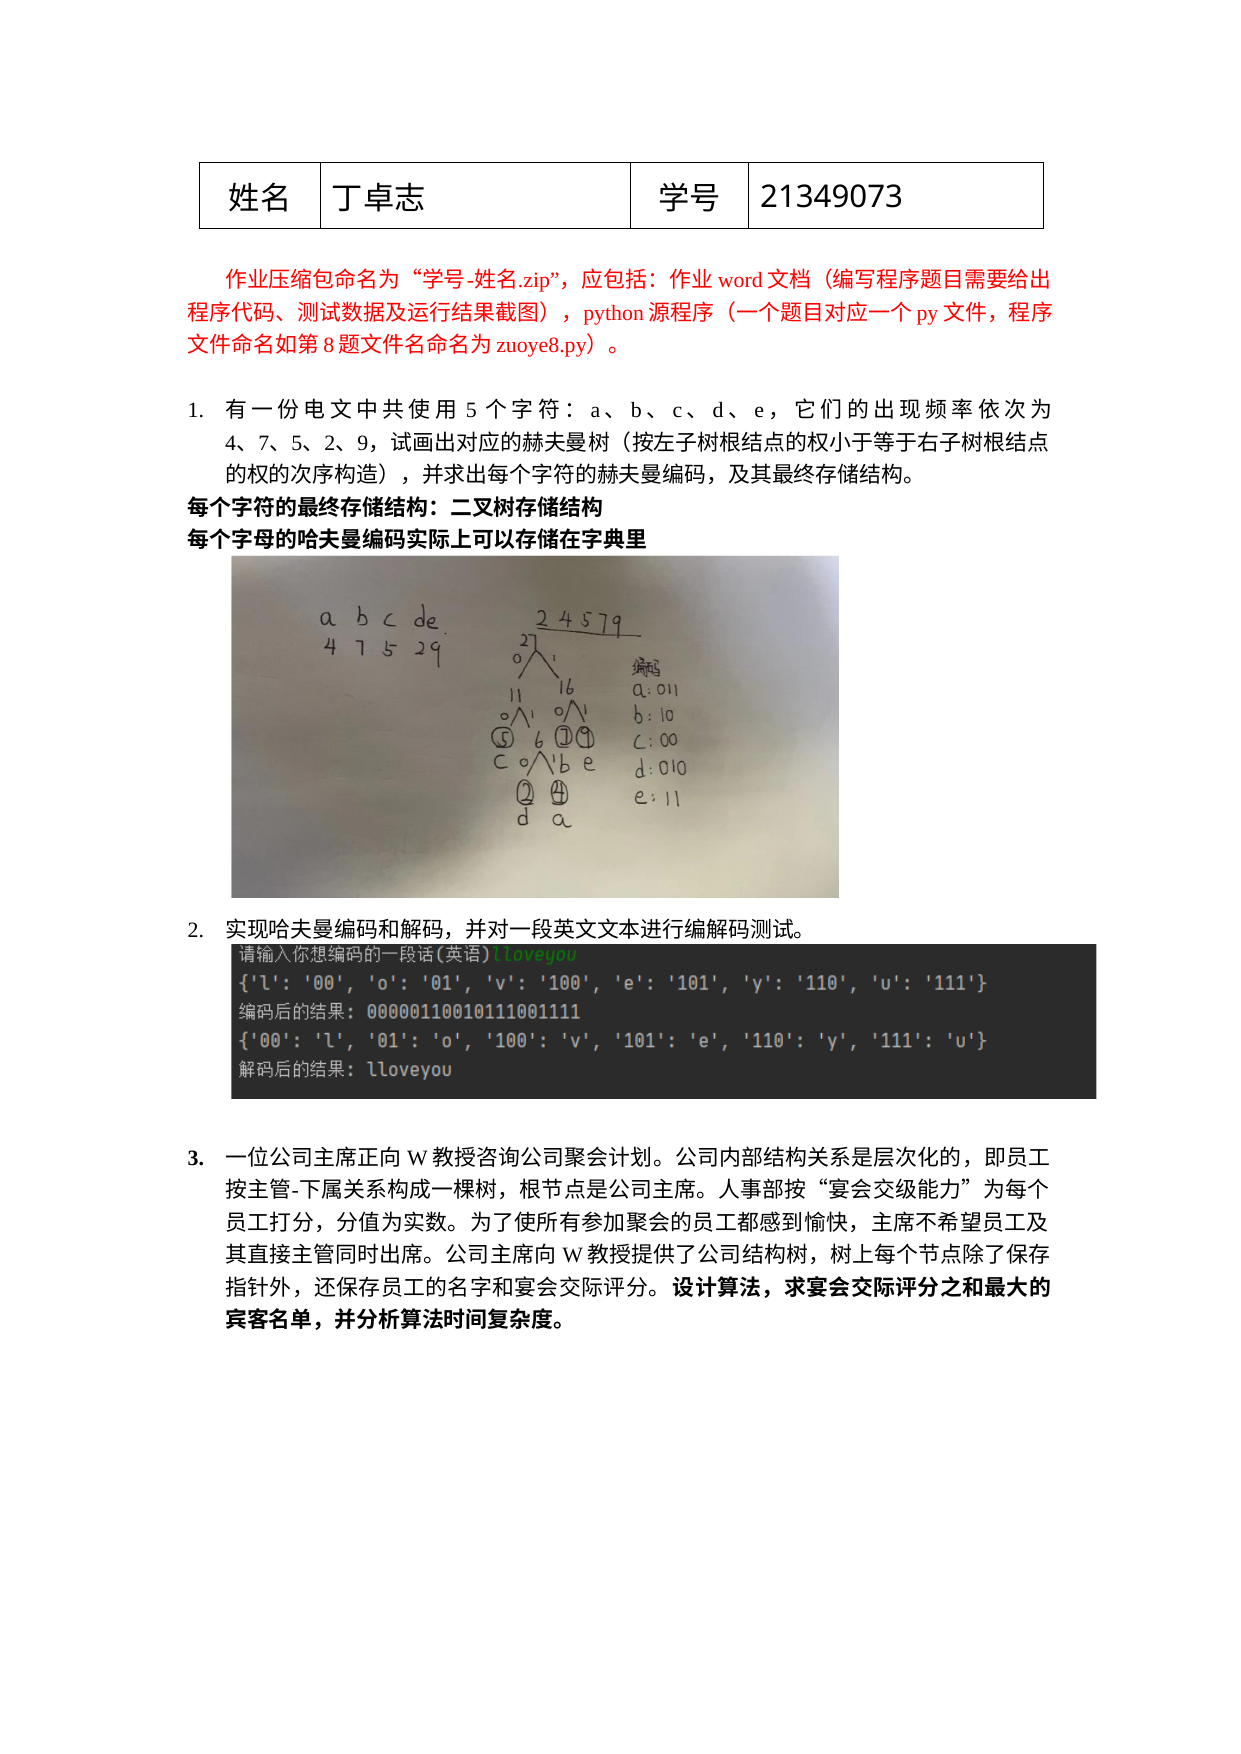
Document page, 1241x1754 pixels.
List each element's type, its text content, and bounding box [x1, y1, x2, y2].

list 实现哈夫曼编码和解码，并对一段英文文本进行编解码测试。 [187, 912, 1053, 944]
picture [231, 944, 1097, 1099]
text 作业压缩包命名为“学号-姓名.zip”，应包括：作业word文档（编写程序题目需要给出程序代码、测试数据及运行结果截图），python源程序（一个题目对应一个py文件，程序文件命名如第8题文件名命名为zuoye8.py）。 [187, 262, 1053, 359]
list 一位公司主席正向W教授咨询公司聚会计划。公司内部结构关系是层次化的，即员工按主管-下属关系构成一棵树，根节点是公司主席。人事部按“宴会交级能力”为每个员工打分，分值为实数。为了使所有参加聚会的员工都感到愉快，主席不希望员工及其直接主管同时出席。公司主席向W教授提供了公司结构树，树上每个节点除了保存指针外，还保存员工的名字和宴会交际评分。设计算法，求宴会交际评分之和最大的宾客名单，并分析算法时间复杂度。 [187, 1139, 1053, 1334]
picture [232, 556, 839, 898]
table_header 姓名 [200, 163, 320, 228]
table_header 21349073 [749, 163, 1043, 228]
table_header 学号 [631, 163, 748, 228]
text 每个字母的哈夫曼编码实际上可以存储在字典里 [187, 522, 1053, 554]
table_header 丁卓志 [321, 163, 630, 228]
text 每个字符的最终存储结构：二叉树存储结构 [187, 489, 1053, 522]
list 有一份电文中共使用5个字符：a、b、c、d、e，它们的出现频率依次为4、7、5、2、9，试画出对应的赫夫曼树（按左子树根结点的权小于等于右子树根结点的权的次序构造），并求出每个字符的赫夫曼编码，及其最终存储结构。 [187, 392, 1053, 489]
